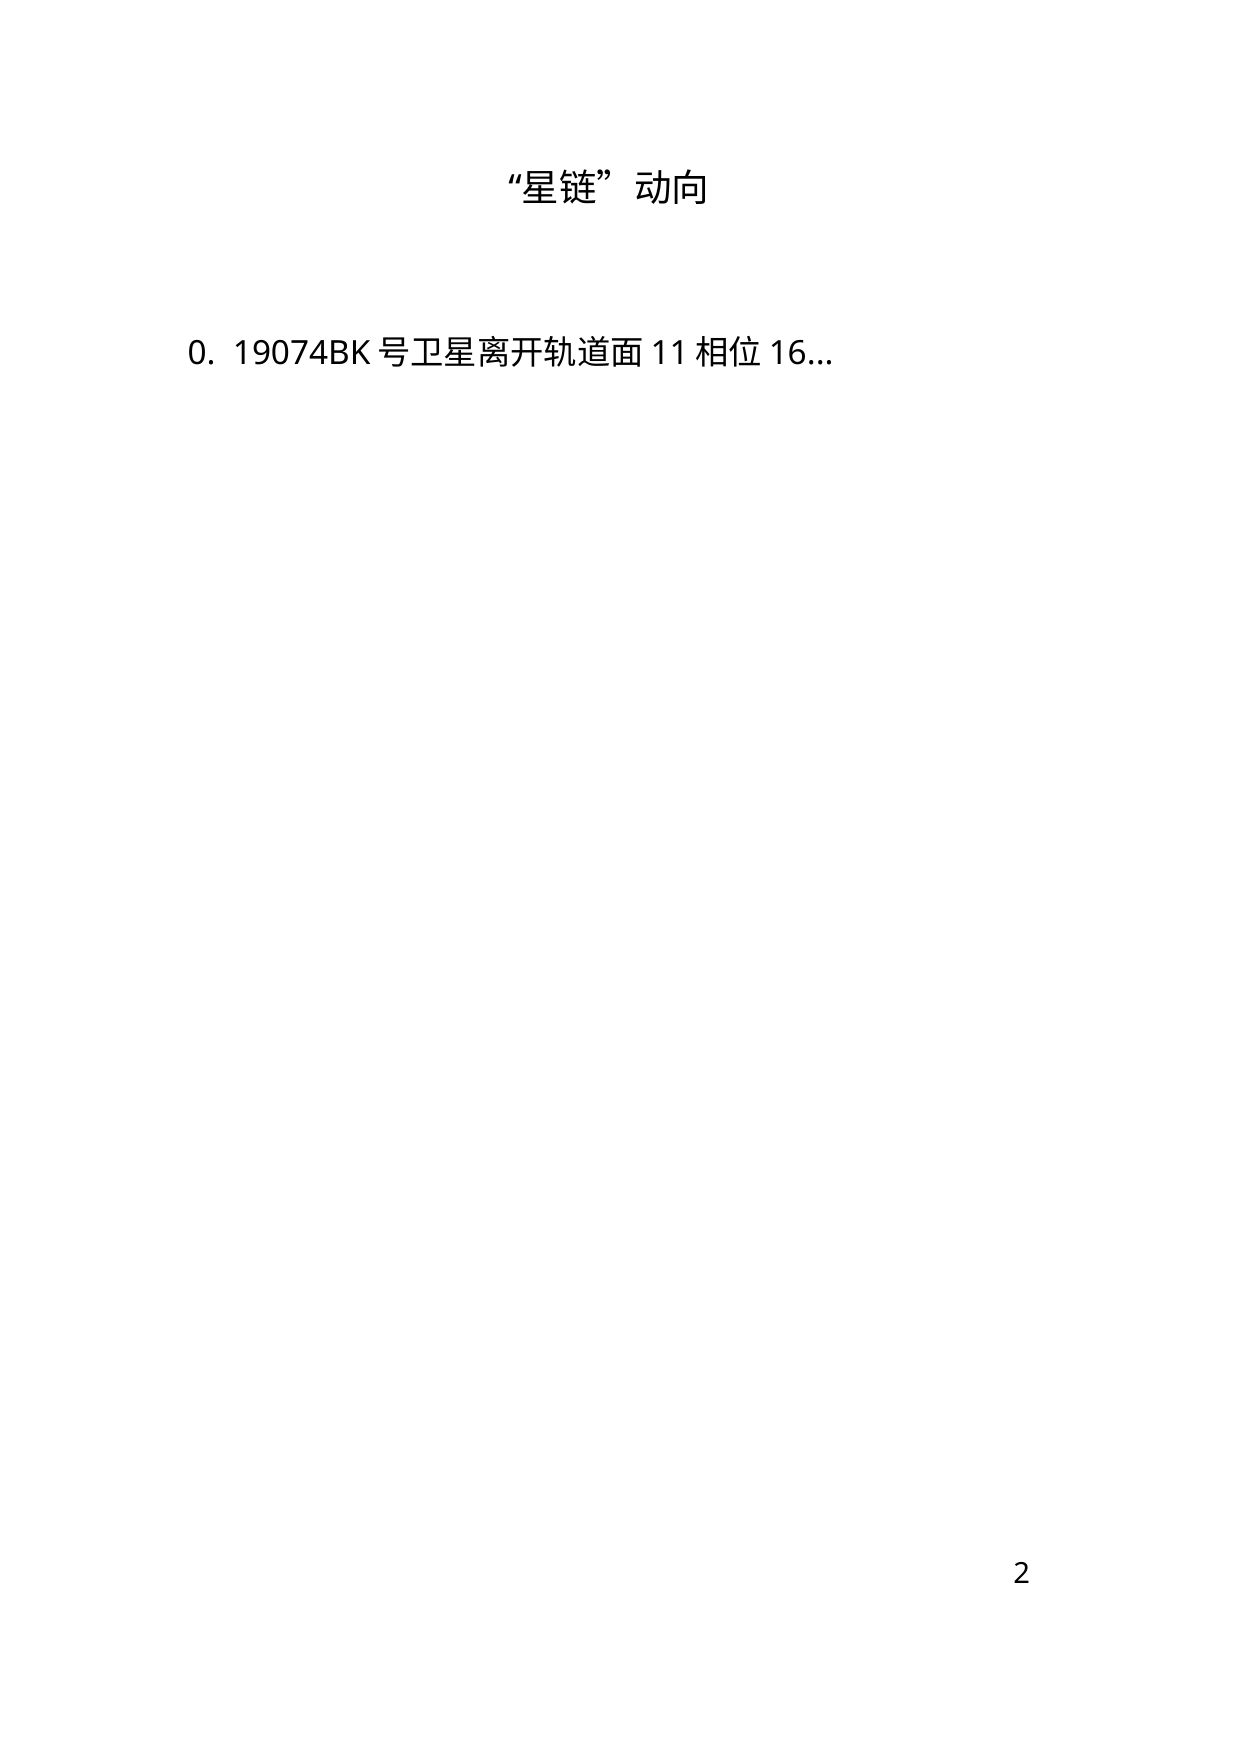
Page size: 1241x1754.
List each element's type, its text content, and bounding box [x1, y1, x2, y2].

text “星链”动向 [187, 152, 1029, 217]
text 0. 19074BK号卫星离开轨道面11相位16... [187, 317, 1053, 447]
